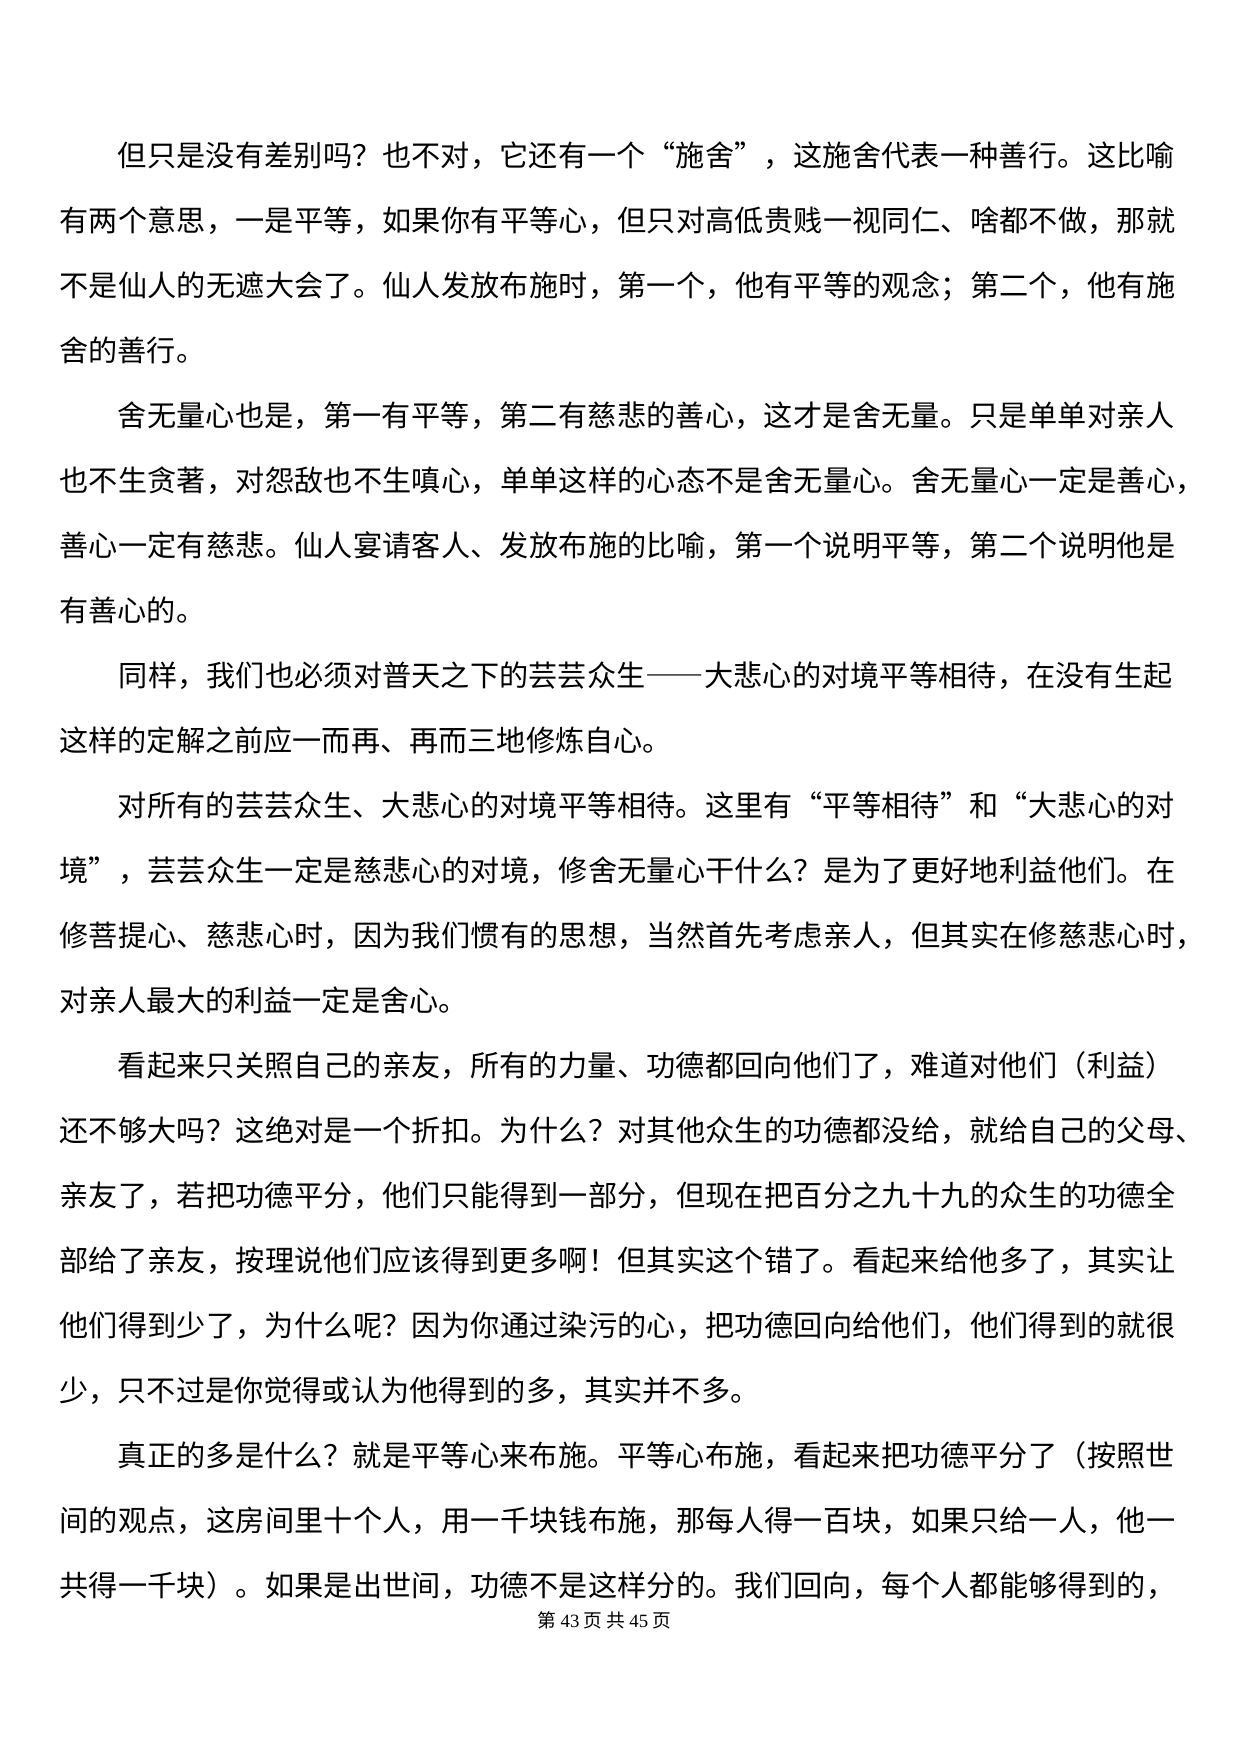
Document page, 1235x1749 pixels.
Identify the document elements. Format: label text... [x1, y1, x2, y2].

text 看起来只关照自己的亲友，所有的力量、功德都回向他们了，难道对他们（利益）还不够大吗？这绝对是一个折扣。为什么？对其他众生的功德都没给，就给自己的父母、亲友了，若把功德平分，他们只能得到一部分，但现在把百分之九十九的众生的功德全部给了亲友，按理说他们应该得到更多啊！但其实这个错了。看起来给他多了，其实让他们得到少了，为什么呢？因为你通过染污的心，把功德回向给他们，他们得到的就很少，只不过是你觉得或认为他得到的多，其实并不多。 [59, 1031, 1175, 1421]
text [59, 1421, 1175, 1616]
text 但只是没有差别吗？也不对，它还有一个“施舍”，这施舍代表一种善行。这比喻有两个意思，一是平等，如果你有平等心，但只对高低贵贱一视同仁、啥都不做，那就不是仙人的无遮大会了。仙人发放布施时，第一个，他有平等的观念；第二个，他有施舍的善行。 [59, 121, 1175, 381]
text 舍无量心也是，第一有平等，第二有慈悲的善心，这才是舍无量。只是单单对亲人也不生贪著，对怨敌也不生嗔心，单单这样的心态不是舍无量心。舍无量心一定是善心，善心一定有慈悲。仙人宴请客人、发放布施的比喻，第一个说明平等，第二个说明他是有善心的。 [59, 381, 1175, 641]
text 同样，我们也必须对普天之下的芸芸众生——大悲心的对境平等相待，在没有生起这样的定解之前应一而再、再而三地修炼自心。 [59, 641, 1175, 771]
text 对所有的芸芸众生、大悲心的对境平等相待。这里有“平等相待”和“大悲心的对境”，芸芸众生一定是慈悲心的对境，修舍无量心干什么？是为了更好地利益他们。在修菩提心、慈悲心时，因为我们惯有的思想，当然首先考虑亲人，但其实在修慈悲心时，对亲人最大的利益一定是舍心。 [59, 771, 1175, 1031]
